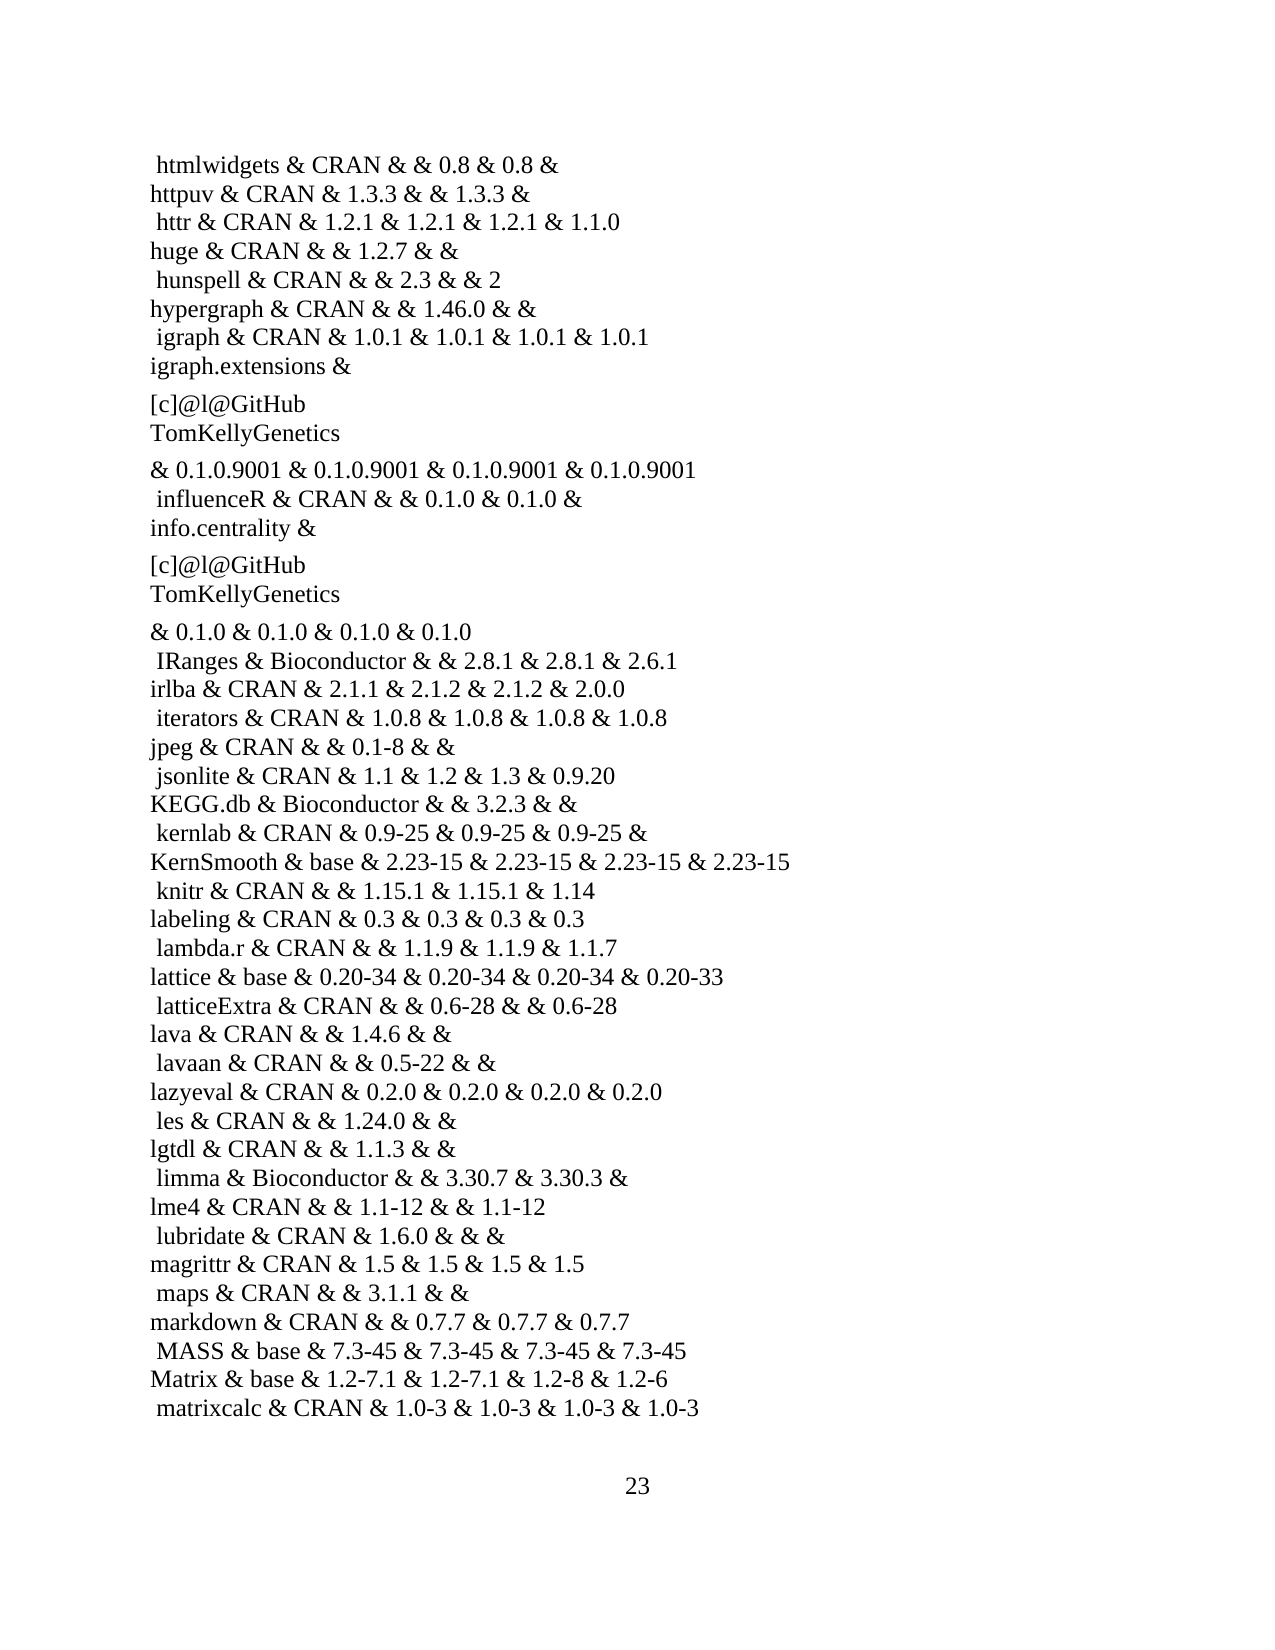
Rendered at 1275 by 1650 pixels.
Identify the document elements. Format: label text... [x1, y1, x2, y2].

text & 0.1.0.9001 & 0.1.0.9001 & 0.1.0.9001 & 0.1.0.9001 influenceR & CRAN & & 0.1.0 & 0.1.0 & info.centrality & [150, 455, 1125, 542]
text [c]@l@GitHub TomKellyGenetics [150, 551, 1125, 608]
text [c]@l@GitHub TomKellyGenetics [150, 389, 1125, 446]
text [150, 150, 1125, 380]
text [150, 617, 1125, 1422]
